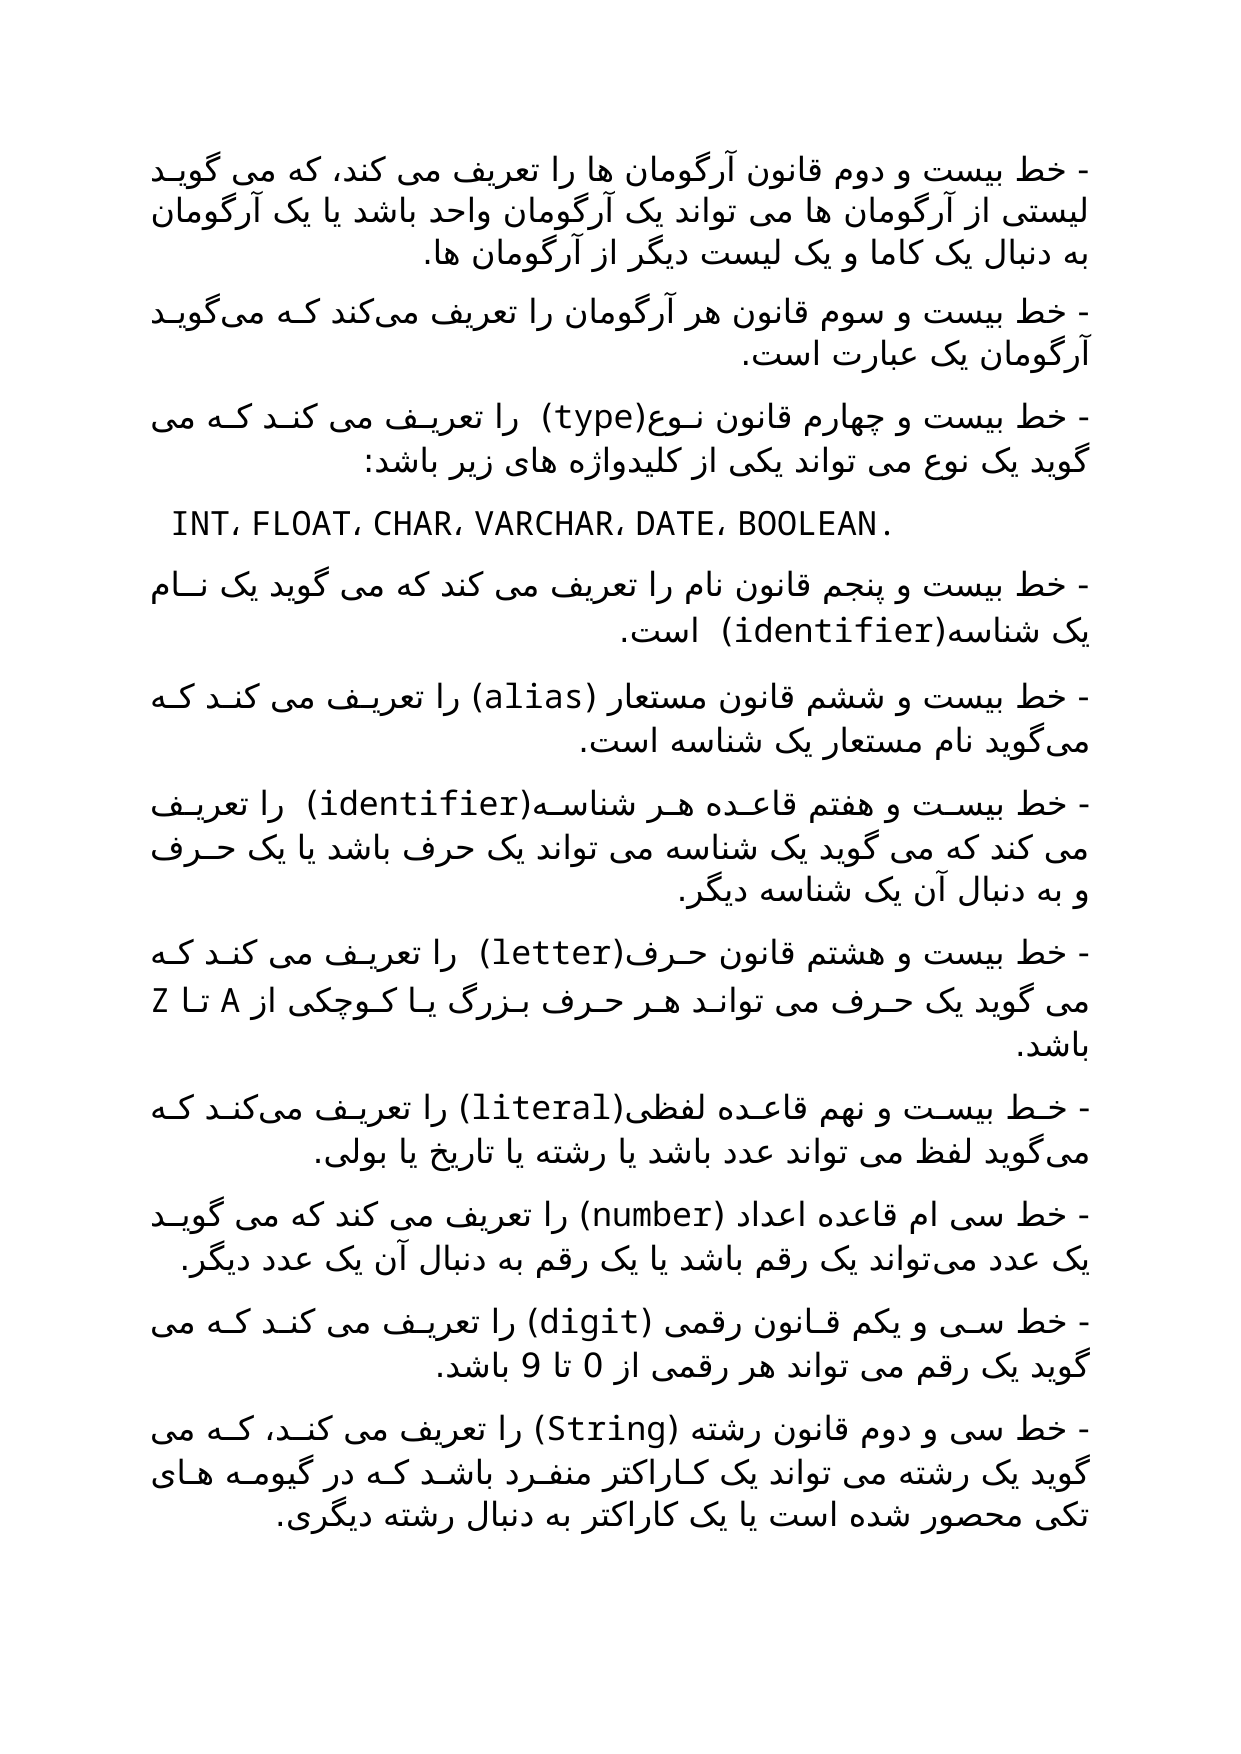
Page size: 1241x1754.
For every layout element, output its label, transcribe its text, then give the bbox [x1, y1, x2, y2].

text - خط بیست و ششم قانون مستعار (alias) را تعریف می کند که می‌گوید نام مستعار یک شناسه است. [150, 673, 1090, 760]
text INT، FLOAT، CHAR، VARCHAR، DATE، BOOLEAN. [150, 500, 1090, 545]
text - خط سی و دوم قانون رشته (String) را تعریف می کند، که می گوید یک رشته می تواند یک کاراکتر منفرد باشد که در گیومه های تکی محصور شده است یا یک کاراکتر به دنبال رشته دیگری. [150, 1405, 1090, 1534]
text - خط بیست و هشتم قانون حرف(letter) را تعریف می کند که می گوید یک حرف می تواند هر حرف بزرگ یا کوچکی از A تا Z باشد. [150, 929, 1090, 1064]
text - خط بیست و چهارم قانون نوع(type) را تعریف می کند که می گوید یک نوع می تواند یکی از کلیدواژه های زیر باشد: [150, 393, 1090, 480]
text - خط سی ام قاعده اعداد (number) را تعریف می کند که می گوید یک عدد می‌تواند یک رقم باشد یا یک رقم به دنبال آن یک عدد دیگر. [150, 1191, 1090, 1278]
text - خط بیست و پنجم قانون نام را تعریف می کند که می گوید یک نام یک شناسه(identifier) است. [150, 565, 1090, 653]
text - خط بیست و سوم قانون هر آرگومان را تعریف می‌کند که می‌گوید آرگومان یک عبارت است. [150, 292, 1090, 373]
text - خط بیست و دوم قانون آرگومان ها را تعریف می کند، که می گوید لیستی از آرگومان ها می تواند یک آرگومان واحد باشد یا یک آرگومان به دنبال یک کاما و یک لیست دیگر از آرگومان ها. [150, 150, 1090, 273]
text - خط بیست و نهم قاعده لفظی(literal) را تعریف می‌کند که می‌گوید لفظ می تواند عدد باشد یا رشته یا تاریخ یا بولی. [150, 1084, 1090, 1171]
text - خط سی و یکم قانون رقمی (digit) را تعریف می کند که می گوید یک رقم می تواند هر رقمی از 0 تا 9 باشد. [150, 1298, 1090, 1385]
text - خط بیست و هفتم قاعده هر شناسه(identifier) را تعریف می کند که می گوید یک شناسه می تواند یک حرف باشد یا یک حرف و به دنبال آن یک شناسه دیگر. [150, 780, 1090, 909]
